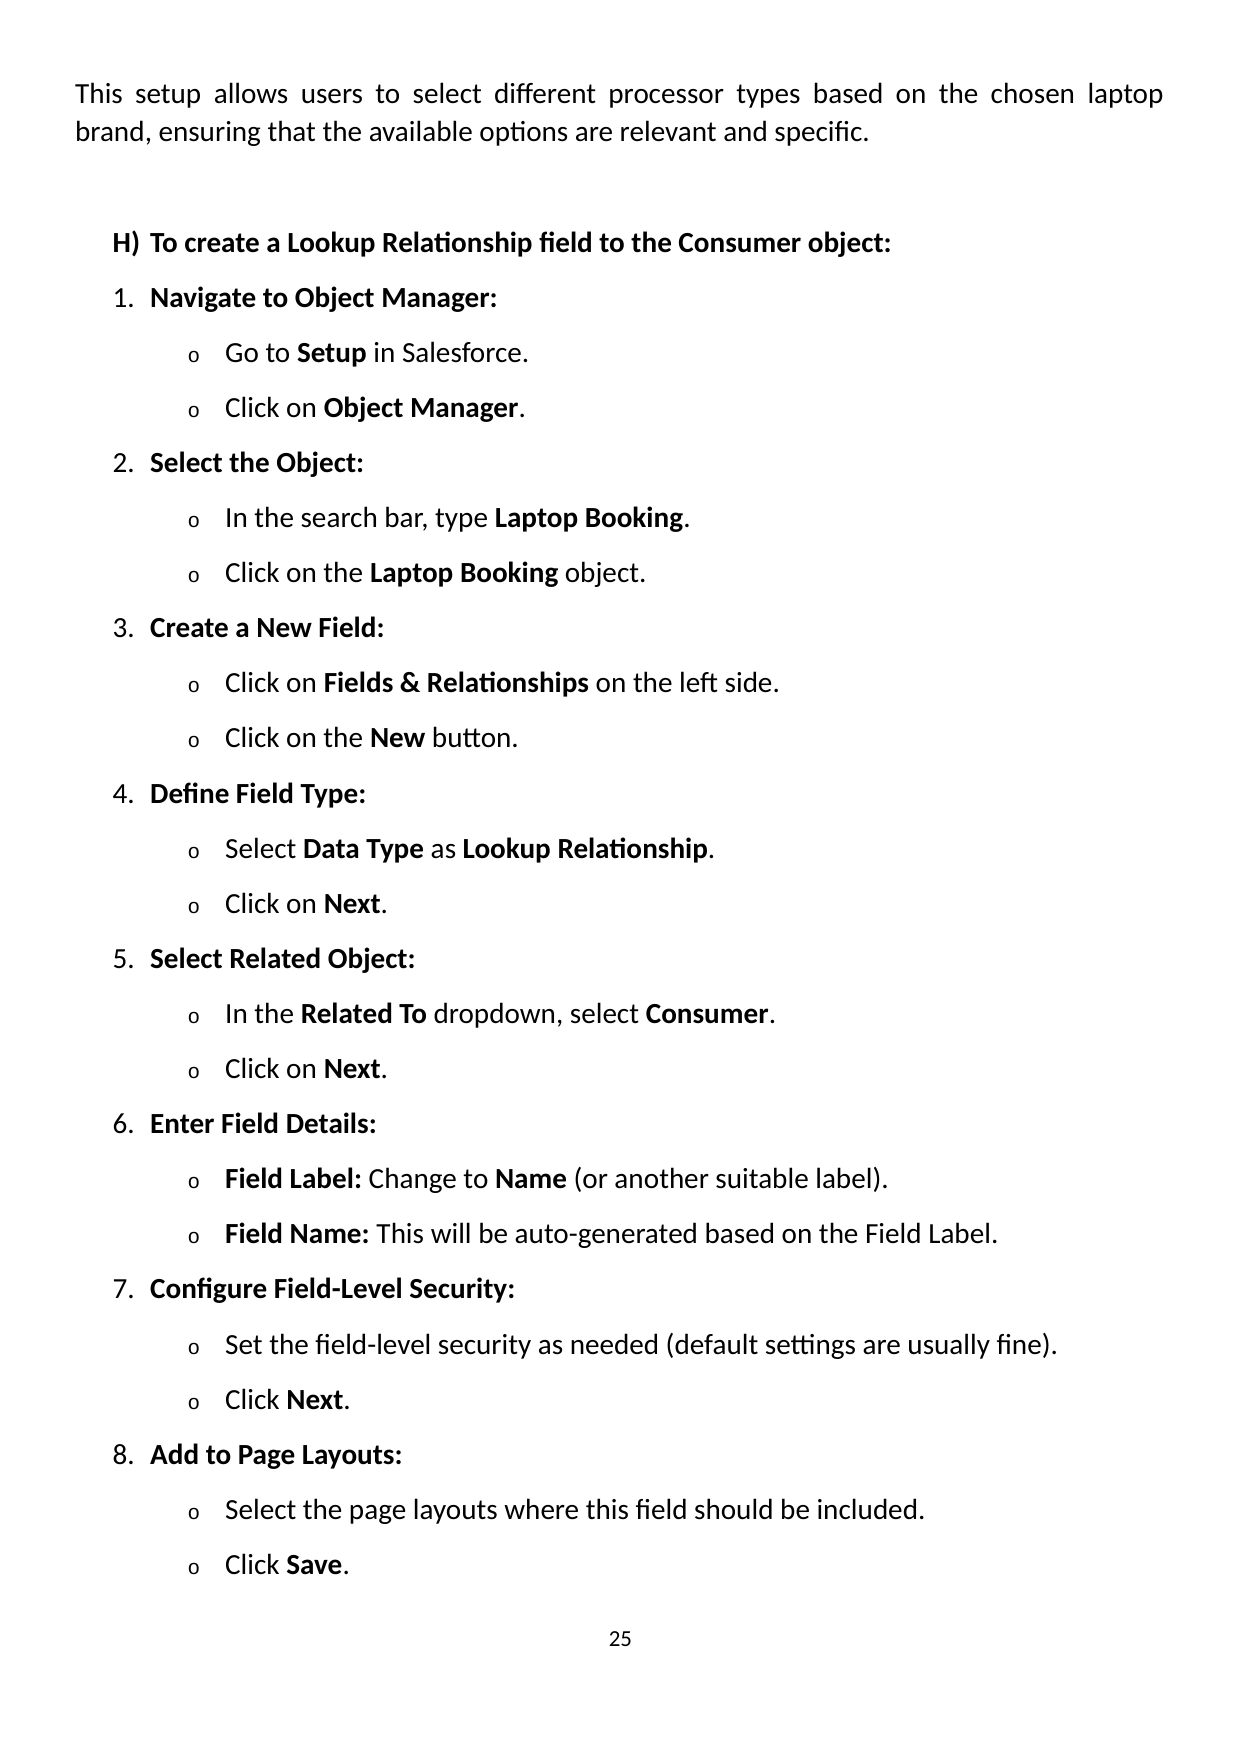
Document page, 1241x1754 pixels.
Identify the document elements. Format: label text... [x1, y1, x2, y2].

list Field Name: This will be auto-generated based on the Field Label. [187, 1216, 1165, 1251]
list Navigate to Object Manager: [112, 279, 1165, 314]
list Set the field-level security as needed (default settings are usually fine). [187, 1326, 1165, 1361]
list Create a New Field: [112, 609, 1165, 645]
list Click Next. [187, 1381, 1165, 1416]
list Click on the New button. [187, 719, 1165, 755]
list Define Field Type: [112, 775, 1165, 810]
list Select Related Object: [112, 940, 1165, 976]
list Enter Field Details: [112, 1105, 1165, 1141]
list Click on the Laptop Booking object. [187, 554, 1165, 590]
list Click on Fields & Relationships on the left side. [187, 664, 1165, 700]
list Select the Object: [112, 444, 1165, 480]
list Select Data Type as Lookup Relationship. [187, 830, 1165, 865]
list In the search bar, type Laptop Booking. [187, 499, 1165, 535]
list In the Related To dropdown, select Consumer. [187, 995, 1165, 1031]
text This setup allows users to select different processor types based on the chosen laptop brand, ensuring that the available options are relevant and specific. [75, 75, 1165, 149]
list Click on Object Manager. [187, 389, 1165, 424]
list Click on Next. [187, 1050, 1165, 1086]
list To create a Lookup Relationship field to the Consumer object: [112, 224, 1165, 259]
list Add to Page Layouts: [112, 1436, 1165, 1472]
list Select the page layouts where this field should be included. [187, 1491, 1165, 1527]
list Click Save. [187, 1546, 1165, 1582]
list Field Label: Change to Name (or another suitable label). [187, 1160, 1165, 1196]
list Configure Field-Level Security: [112, 1271, 1165, 1306]
list Click on Next. [187, 885, 1165, 921]
list Go to Setup in Salesforce. [187, 334, 1165, 369]
